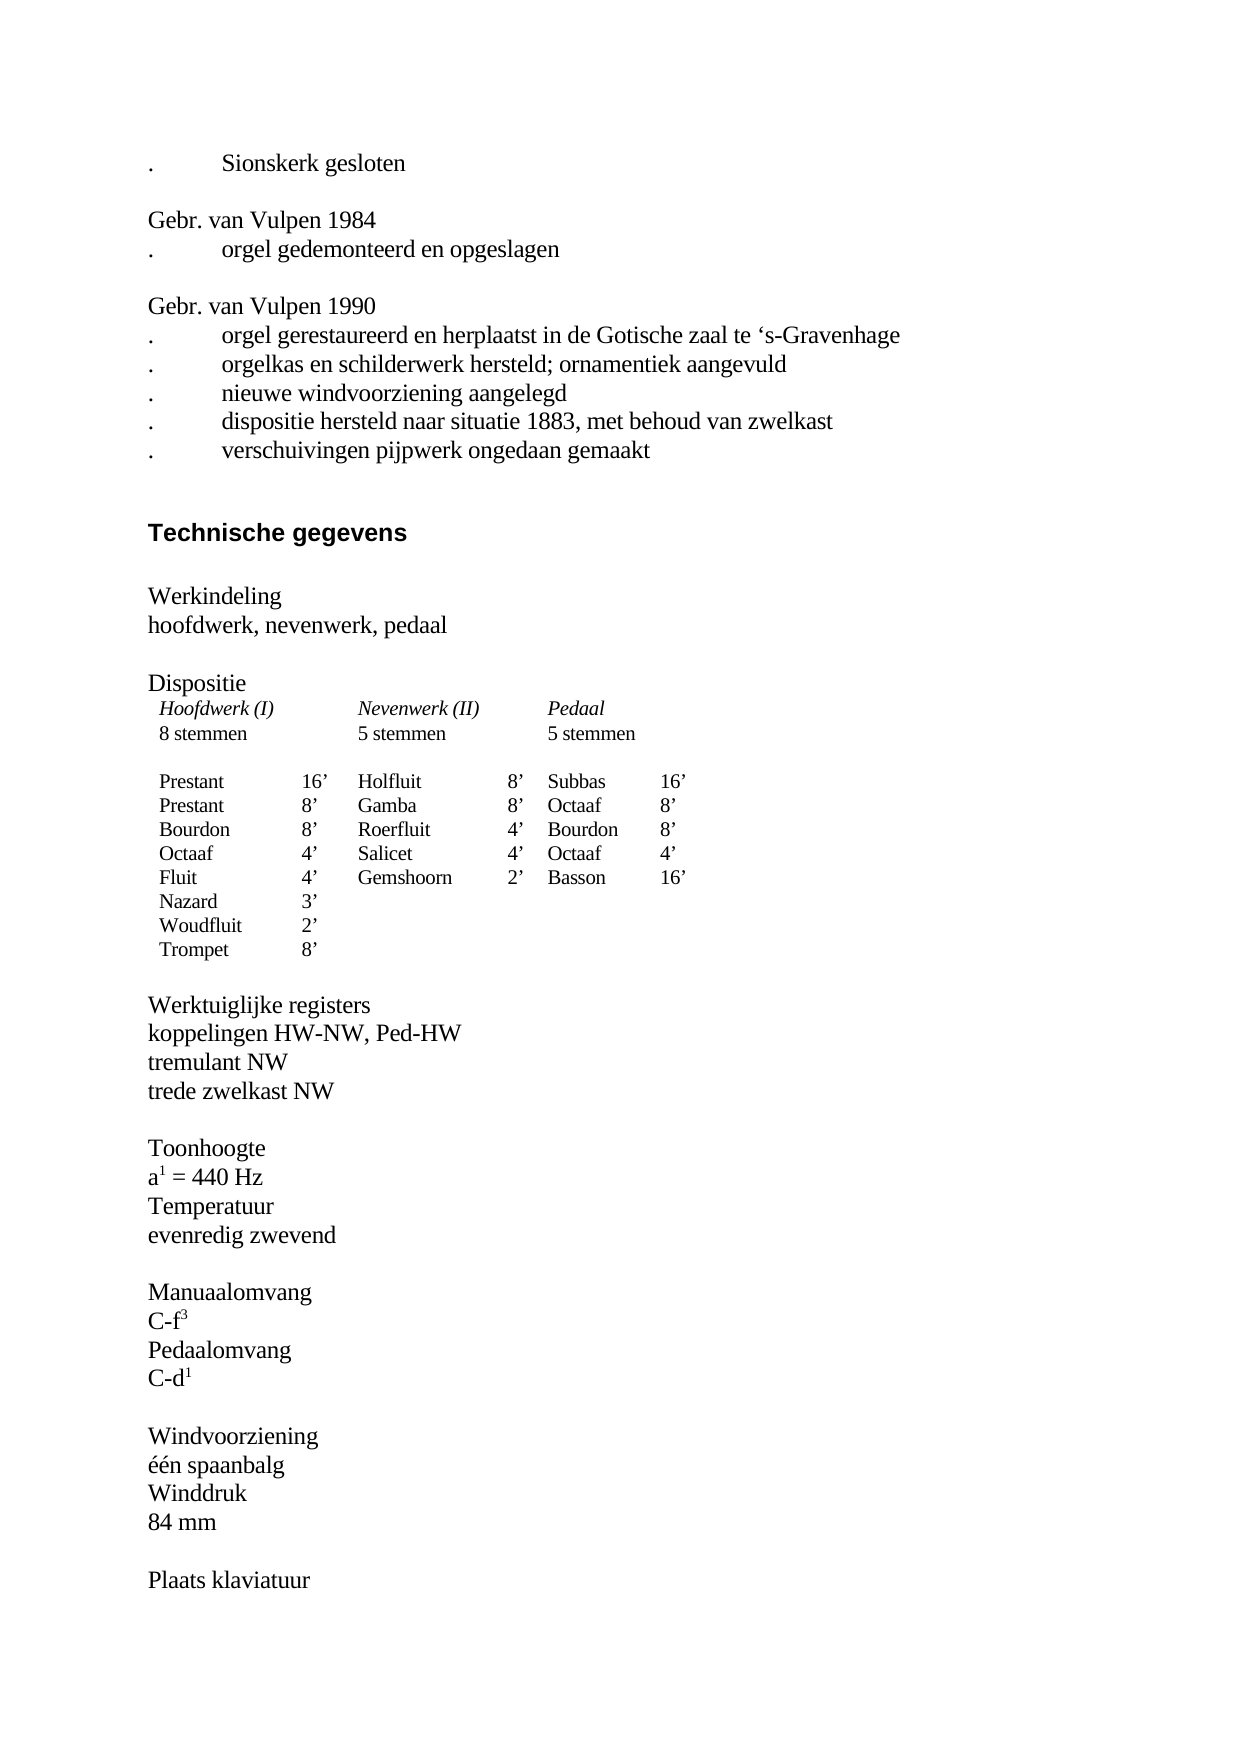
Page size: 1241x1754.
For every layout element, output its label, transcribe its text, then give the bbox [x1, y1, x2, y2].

table_header 8’ 8’ 4’ 4’ 2’ [496, 696, 536, 961]
text Werkindeling [148, 581, 1093, 610]
text 84 mm [148, 1507, 1093, 1536]
table_header Hoofdwerk (I) 8 stemmen Prestant Prestant Bourdon Octaaf Fluit Nazard Woudfluit Trompet [148, 696, 290, 961]
text Winddruk [148, 1478, 1093, 1507]
subtitle Technische gegevens [148, 518, 1093, 546]
text Gebr. van Vulpen 1990 [148, 291, 1093, 320]
text evenredig zwevend [148, 1220, 1093, 1248]
text . verschuivingen pijpwerk ongedaan gemaakt [148, 435, 1093, 464]
text Windvoorziening [148, 1421, 1093, 1450]
text Toonhoogte [148, 1133, 1093, 1162]
table_header 16’ 8’ 8’ 4’ 16’ [649, 696, 723, 961]
text . Sionskerk gesloten [148, 148, 1093, 176]
text . nieuwe windvoorziening aangelegd [148, 378, 1093, 406]
table_header Pedaal 5 stemmen Subbas Octaaf Bourdon Octaaf Basson [536, 696, 648, 961]
text koppelingen HW-NW, Ped-HW [148, 1018, 1093, 1047]
text . orgel gerestaureerd en herplaatst in de Gotische zaal te ‘s-Gravenhage [148, 320, 1093, 349]
text . orgel gedemonteerd en opgeslagen [148, 234, 1093, 263]
text Temperatuur [148, 1191, 1093, 1220]
text C-d1 [148, 1363, 1093, 1392]
text Dispositie [148, 668, 1093, 696]
table_header 16’ 8’ 8’ 4’ 4’ 3’ 2’ 8’ [290, 696, 346, 961]
text Plaats klaviatuur [148, 1565, 1093, 1593]
text C-f3 [148, 1306, 1093, 1335]
text . dispositie hersteld naar situatie 1883, met behoud van zwelkast [148, 406, 1093, 435]
text tremulant NW [148, 1047, 1093, 1076]
table_header Nevenwerk (II) 5 stemmen Holfluit Gamba Roerfluit Salicet Gemshoorn [346, 696, 496, 961]
text Werktuiglijke registers [148, 990, 1093, 1018]
text één spaanbalg [148, 1450, 1093, 1478]
text Pedaalomvang [148, 1335, 1093, 1363]
text trede zwelkast NW [148, 1076, 1093, 1105]
text . orgelkas en schilderwerk hersteld; ornamentiek aangevuld [148, 349, 1093, 378]
text Manuaalomvang [148, 1277, 1093, 1306]
text Gebr. van Vulpen 1984 [148, 205, 1093, 234]
text a1 = 440 Hz [148, 1162, 1093, 1191]
text hoofdwerk, nevenwerk, pedaal [148, 610, 1093, 639]
